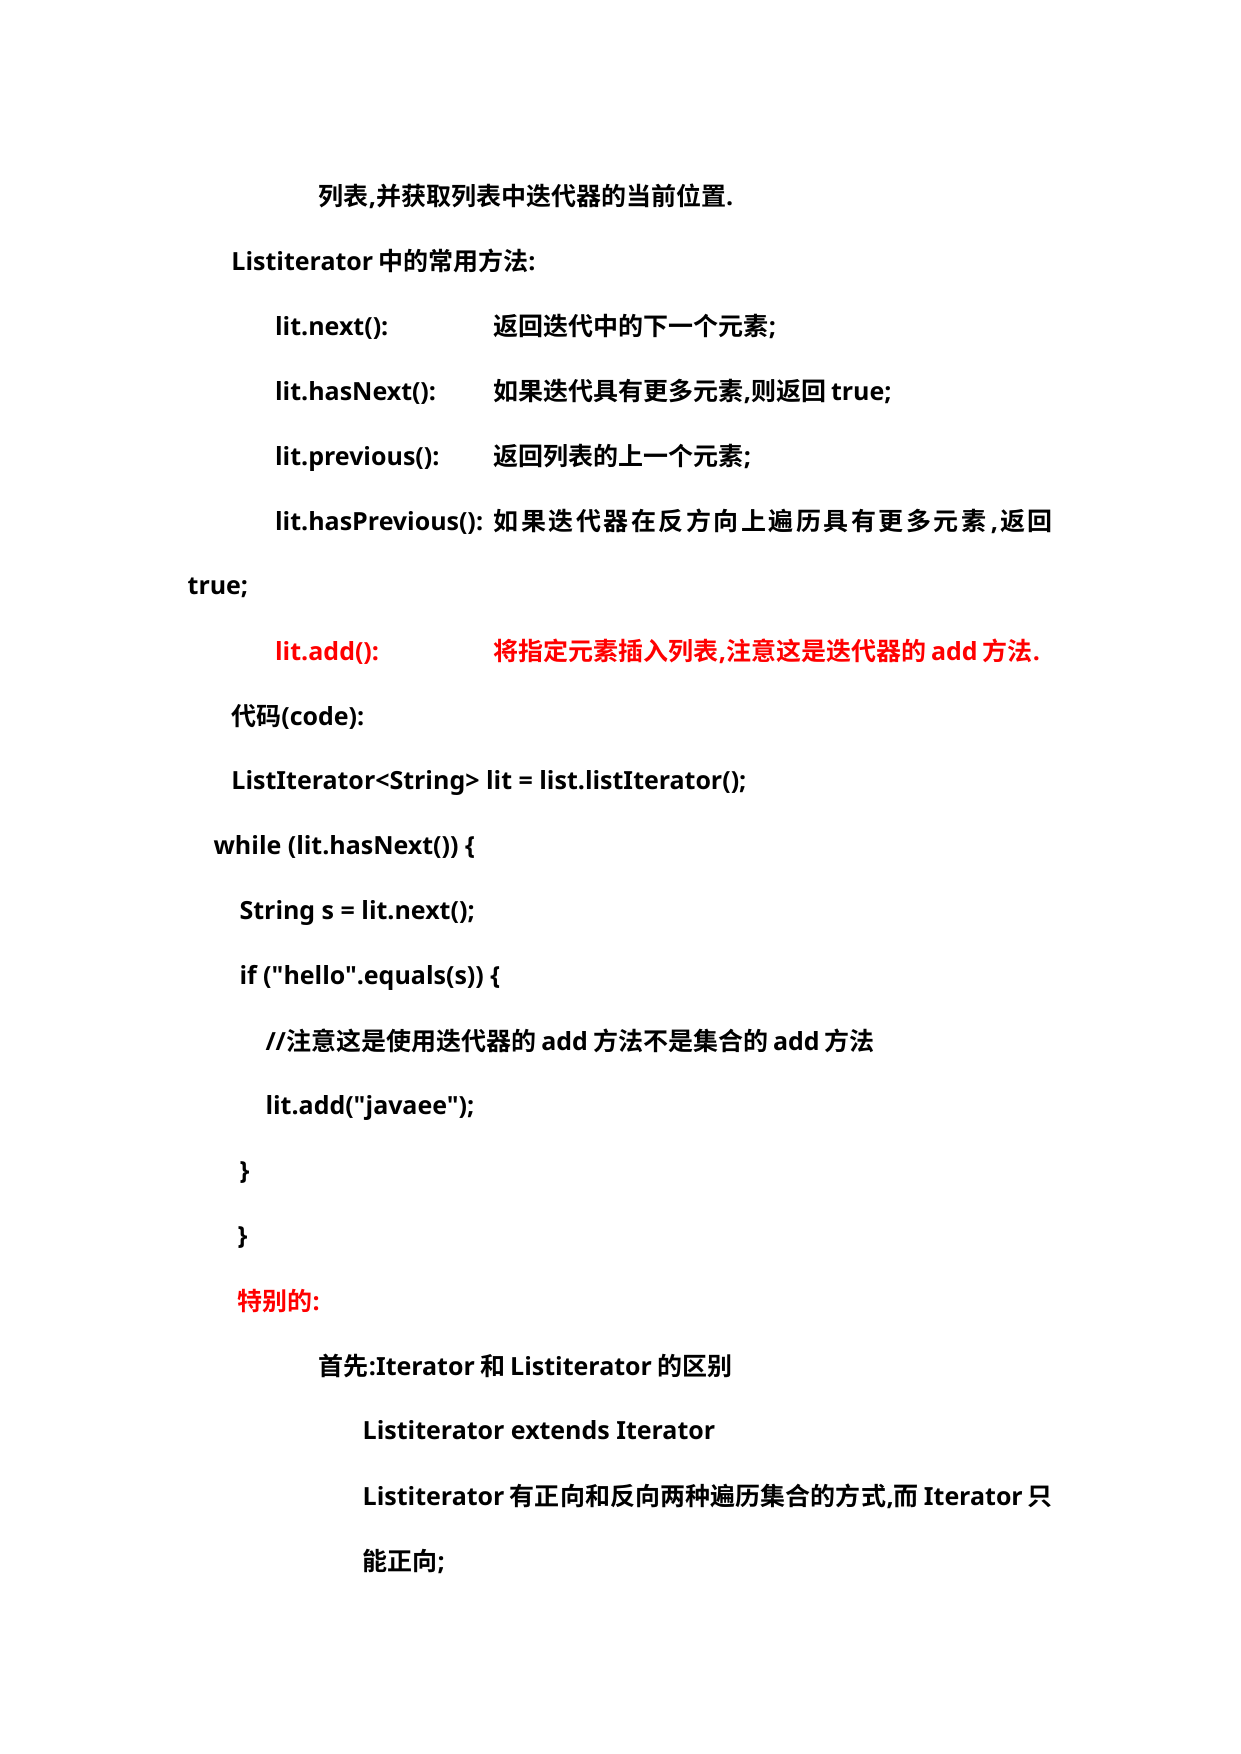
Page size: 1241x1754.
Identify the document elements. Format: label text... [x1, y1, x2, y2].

text } [187, 1202, 1053, 1267]
text 特别的: [187, 1267, 1053, 1332]
text Listiterator中的常用方法: [187, 227, 1053, 292]
text 代码(code): [187, 682, 1053, 747]
text while (lit.hasNext()) { [187, 812, 1053, 877]
text lit.hasPrevious(): 如果迭代器在反方向上遍历具有更多元素,返回true; [187, 487, 1053, 617]
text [319, 162, 1053, 227]
text Listiterator extends Iterator [187, 1397, 1053, 1462]
text lit.add(): 将指定元素插入列表,注意这是迭代器的add方法. [187, 617, 1053, 682]
text String s = lit.next(); [187, 877, 1053, 942]
text //注意这是使用迭代器的add方法不是集合的add方法 [187, 1007, 1053, 1072]
text lit.previous(): 返回列表的上一个元素; [187, 422, 1053, 487]
text lit.add("javaee"); [187, 1072, 1053, 1137]
text if ("hello".equals(s)) { [187, 942, 1053, 1007]
text Listiterator有正向和反向两种遍历集合的方式,而Iterator只能正向; [362, 1462, 1053, 1592]
text } [187, 1137, 1053, 1202]
text ListIterator<String> lit = list.listIterator(); [187, 747, 1053, 812]
text lit.next(): 返回迭代中的下一个元素; [187, 292, 1053, 357]
text 首先:Iterator和Listiterator的区别 [187, 1332, 1053, 1397]
text lit.hasNext(): 如果迭代具有更多元素,则返回true; [187, 357, 1053, 422]
